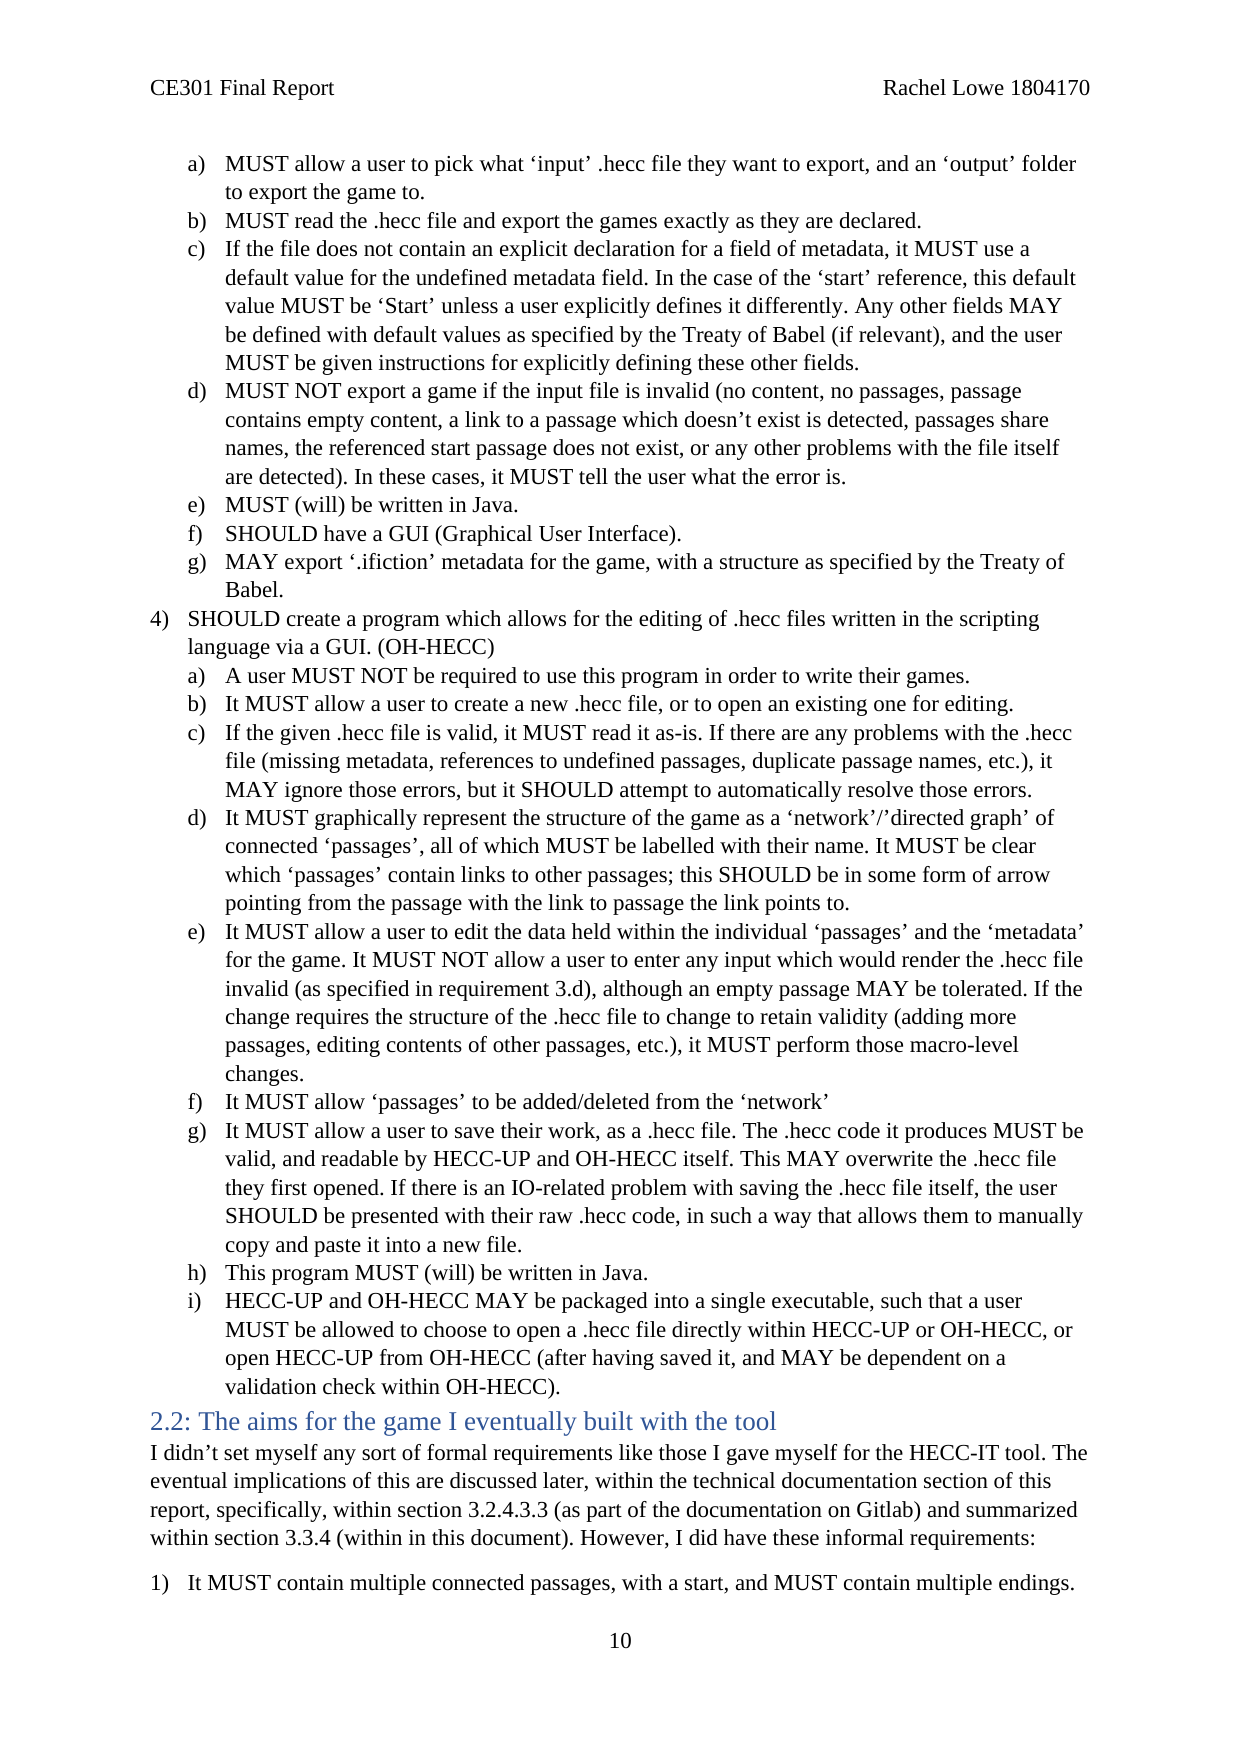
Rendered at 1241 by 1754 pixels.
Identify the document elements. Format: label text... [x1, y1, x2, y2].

list SHOULD have a GUI (Graphical User Interface). [187, 520, 1090, 546]
list SHOULD create a program which allows for the editing of .hecc files written in the scripting language via a GUI. (OH-HECC) [150, 605, 1090, 660]
list It MUST allow a user to create a new .hecc file, or to open an existing one for editing. [187, 690, 1090, 717]
list It MUST allow a user to edit the data held within the individual ‘passages’ and the ‘metadata’ for the game. It MUST NOT allow a user to enter any input which would render the .hecc file invalid (as specified in requirement 3.d), although an empty passage MAY be tolerated. If the change requires the structure of the .hecc file to change to retain validity (adding more passages, editing contents of other passages, etc.), it MUST perform those macro-level changes. [187, 918, 1090, 1086]
list MUST read the .hecc file and export the games exactly as they are declared. [187, 207, 1090, 233]
list MUST allow a user to pick what ‘input’ .hecc file they want to export, and an ‘output’ folder to export the game to. [187, 150, 1090, 205]
list It MUST allow ‘passages’ to be added/deleted from the ‘network’ [187, 1088, 1090, 1115]
list It MUST graphically represent the structure of the game as a ‘network’/’directed graph’ of connected ‘passages’, all of which MUST be labelled with their name. It MUST be clear which ‘passages’ contain links to other passages; this SHOULD be in some form of arrow pointing from the passage with the link to passage the link points to. [187, 804, 1090, 916]
list A user MUST NOT be required to use this program in order to write their games. [187, 662, 1090, 688]
list MAY export ‘.ifiction’ metadata for the game, with a structure as specified by the Treaty of Babel. [187, 548, 1090, 603]
list It MUST contain multiple connected passages, with a start, and MUST contain multiple endings. [150, 1569, 1090, 1596]
list If the given .hecc file is valid, it MUST read it as-is. If there are any problems with the .hecc file (missing metadata, references to undefined passages, duplicate passage names, etc.), it MAY ignore those errors, but it SHOULD attempt to automatically resolve those errors. [187, 719, 1090, 802]
list If the file does not contain an explicit declaration for a field of metadata, it MUST use a default value for the undefined metadata field. In the case of the ‘start’ reference, this default value MUST be ‘Start’ unless a user explicitly defines it differently. Any other fields MAY be defined with default values as specified by the Treaty of Babel (if relevant), and the user MUST be given instructions for explicitly defining these other fields. [187, 235, 1090, 375]
list MUST NOT export a game if the input file is invalid (no content, no passages, passage contains empty content, a link to a passage which doesn’t exist is detected, passages share names, the referenced start passage does not exist, or any other problems with the file itself are detected). In these cases, it MUST tell the user what the error is. [187, 377, 1090, 489]
list MUST (will) be written in Java. [187, 491, 1090, 518]
list It MUST allow a user to save their work, as a .hecc file. The .hecc code it produces MUST be valid, and readable by HECC-UP and OH-HECC itself. This MAY overwrite the .hecc file they first opened. If there is an IO-related problem with saving the .hecc file itself, the user SHOULD be presented with their raw .hecc code, in such a way that allows them to manually copy and paste it into a new file. [187, 1117, 1090, 1257]
list This program MUST (will) be written in Java. [187, 1259, 1090, 1285]
subtitle 2.2: The aims for the game I eventually built with the tool [150, 1405, 1090, 1437]
list HECC-UP and OH-HECC MAY be packaged into a single executable, such that a user MUST be allowed to choose to open a .hecc file directly within HECC-UP or OH-HECC, or open HECC-UP from OH-HECC (after having saved it, and MAY be dependent on a validation check within OH-HECC). [187, 1287, 1090, 1399]
